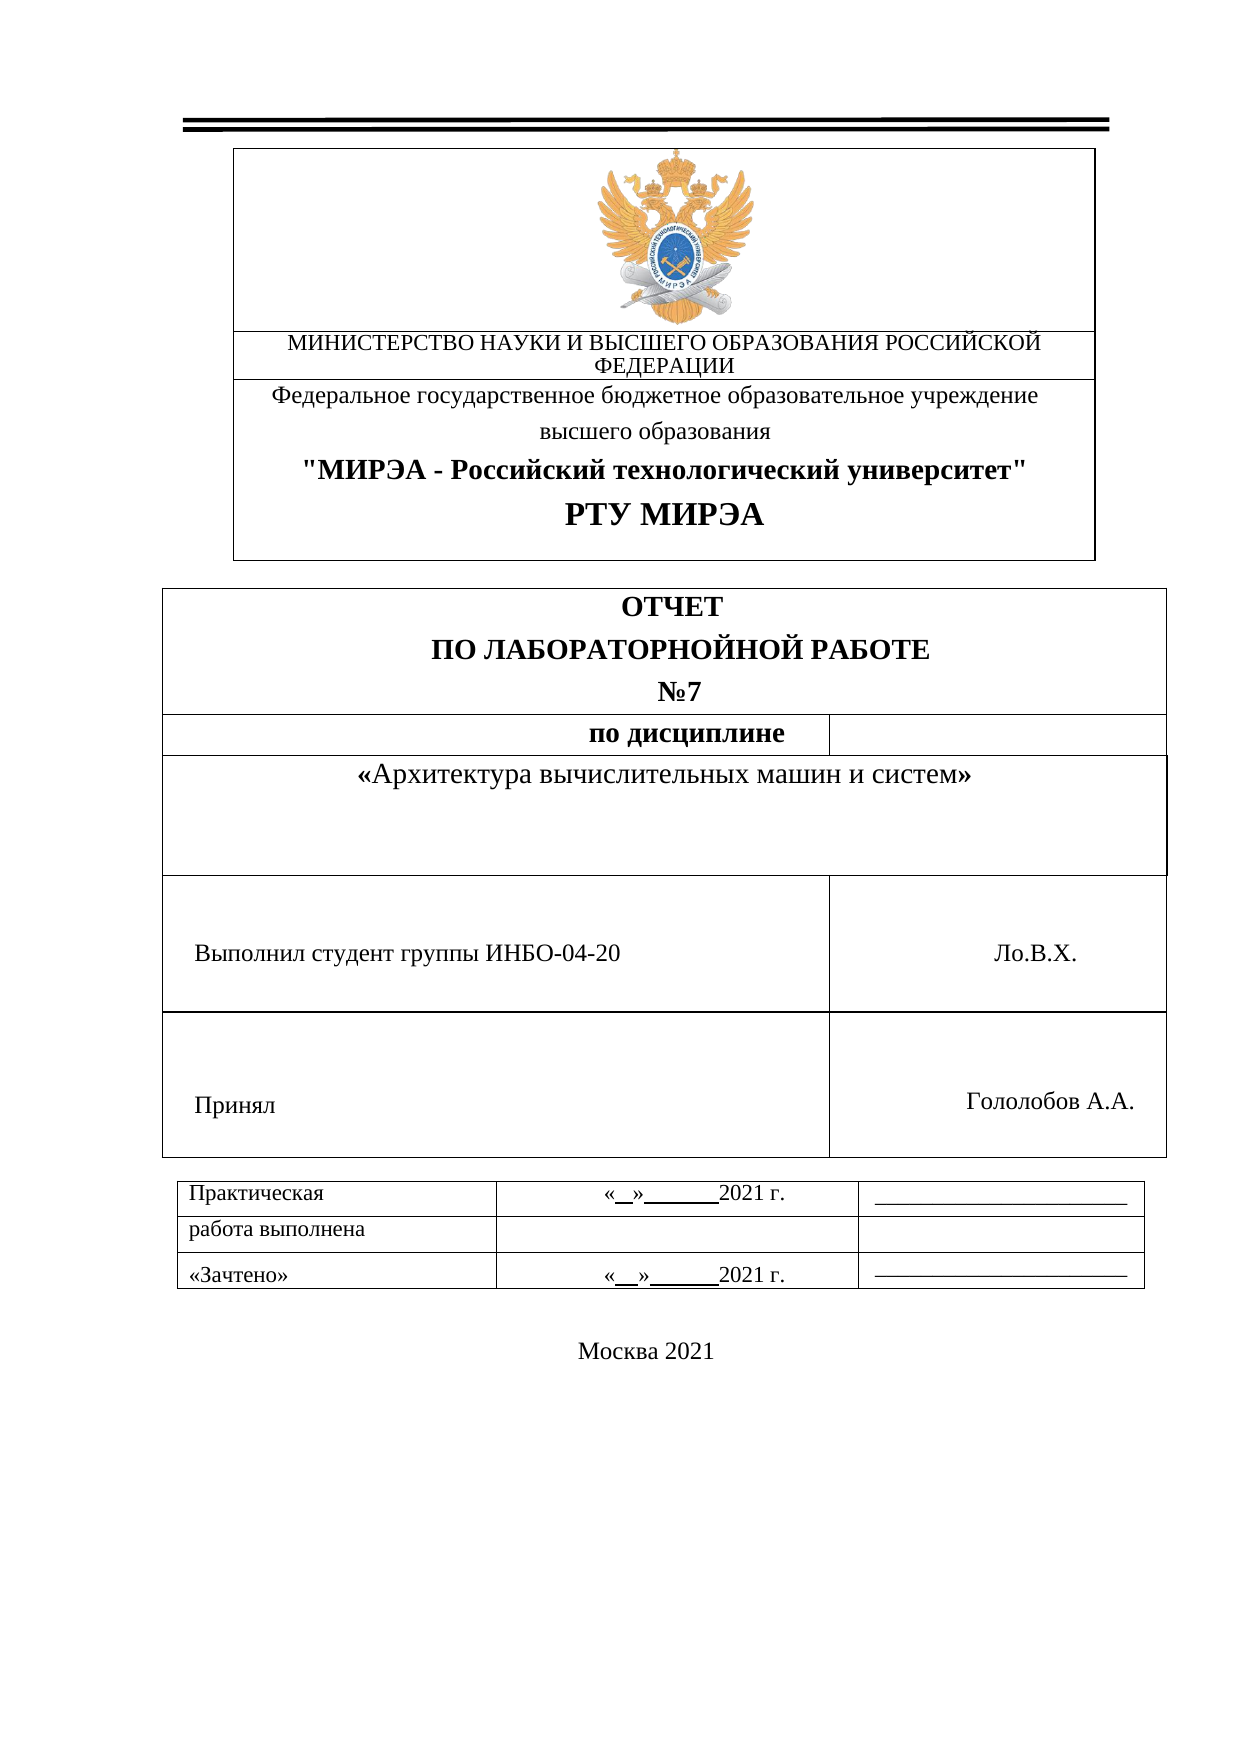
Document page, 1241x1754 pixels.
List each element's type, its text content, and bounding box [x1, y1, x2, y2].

table_cell Гололобов А.А. [830, 1013, 1166, 1157]
table_header Практическая [178, 1182, 496, 1216]
table_header [234, 149, 1094, 331]
table_header « » 2021 г. [497, 1182, 858, 1216]
table_header ОТЧЕТ ПО ЛАБОРАТОРНОЙНОЙ РАБОТЕ №7 [163, 589, 1166, 714]
table_cell [830, 715, 1166, 755]
table_header ______________________ [859, 1182, 1144, 1216]
table_cell Ло.В.Х. [830, 876, 1166, 1011]
table_cell МИНИСТЕРСТВО НАУКИ И ВЫСШЕГО ОБРАЗОВАНИЯ РОССИЙСКОЙ ФЕДЕРАЦИИ [234, 332, 1094, 379]
table_cell [859, 1217, 1144, 1252]
table_cell Принял [163, 1013, 829, 1157]
text Москва 2021 [177, 1336, 728, 1365]
table_cell « » 2021 г. [497, 1253, 858, 1287]
table_cell по дисциплине [163, 715, 829, 755]
table_cell Федеральное государственное бюджетное образовательное учреждение высшего образования "МИРЭА - Российский технологический университет" РТУ МИРЭА [234, 380, 1094, 560]
picture [597, 149, 754, 325]
table_cell «Зачтено» [178, 1253, 496, 1287]
table_cell Выполнил студент группы ИНБО-04-20 [163, 876, 829, 1011]
table_cell ______________________ [859, 1253, 1144, 1287]
table_cell работа выполнена [178, 1217, 496, 1252]
table_cell [497, 1217, 858, 1252]
table_cell «Архитектура вычислительных машин и систем» [163, 756, 1166, 875]
